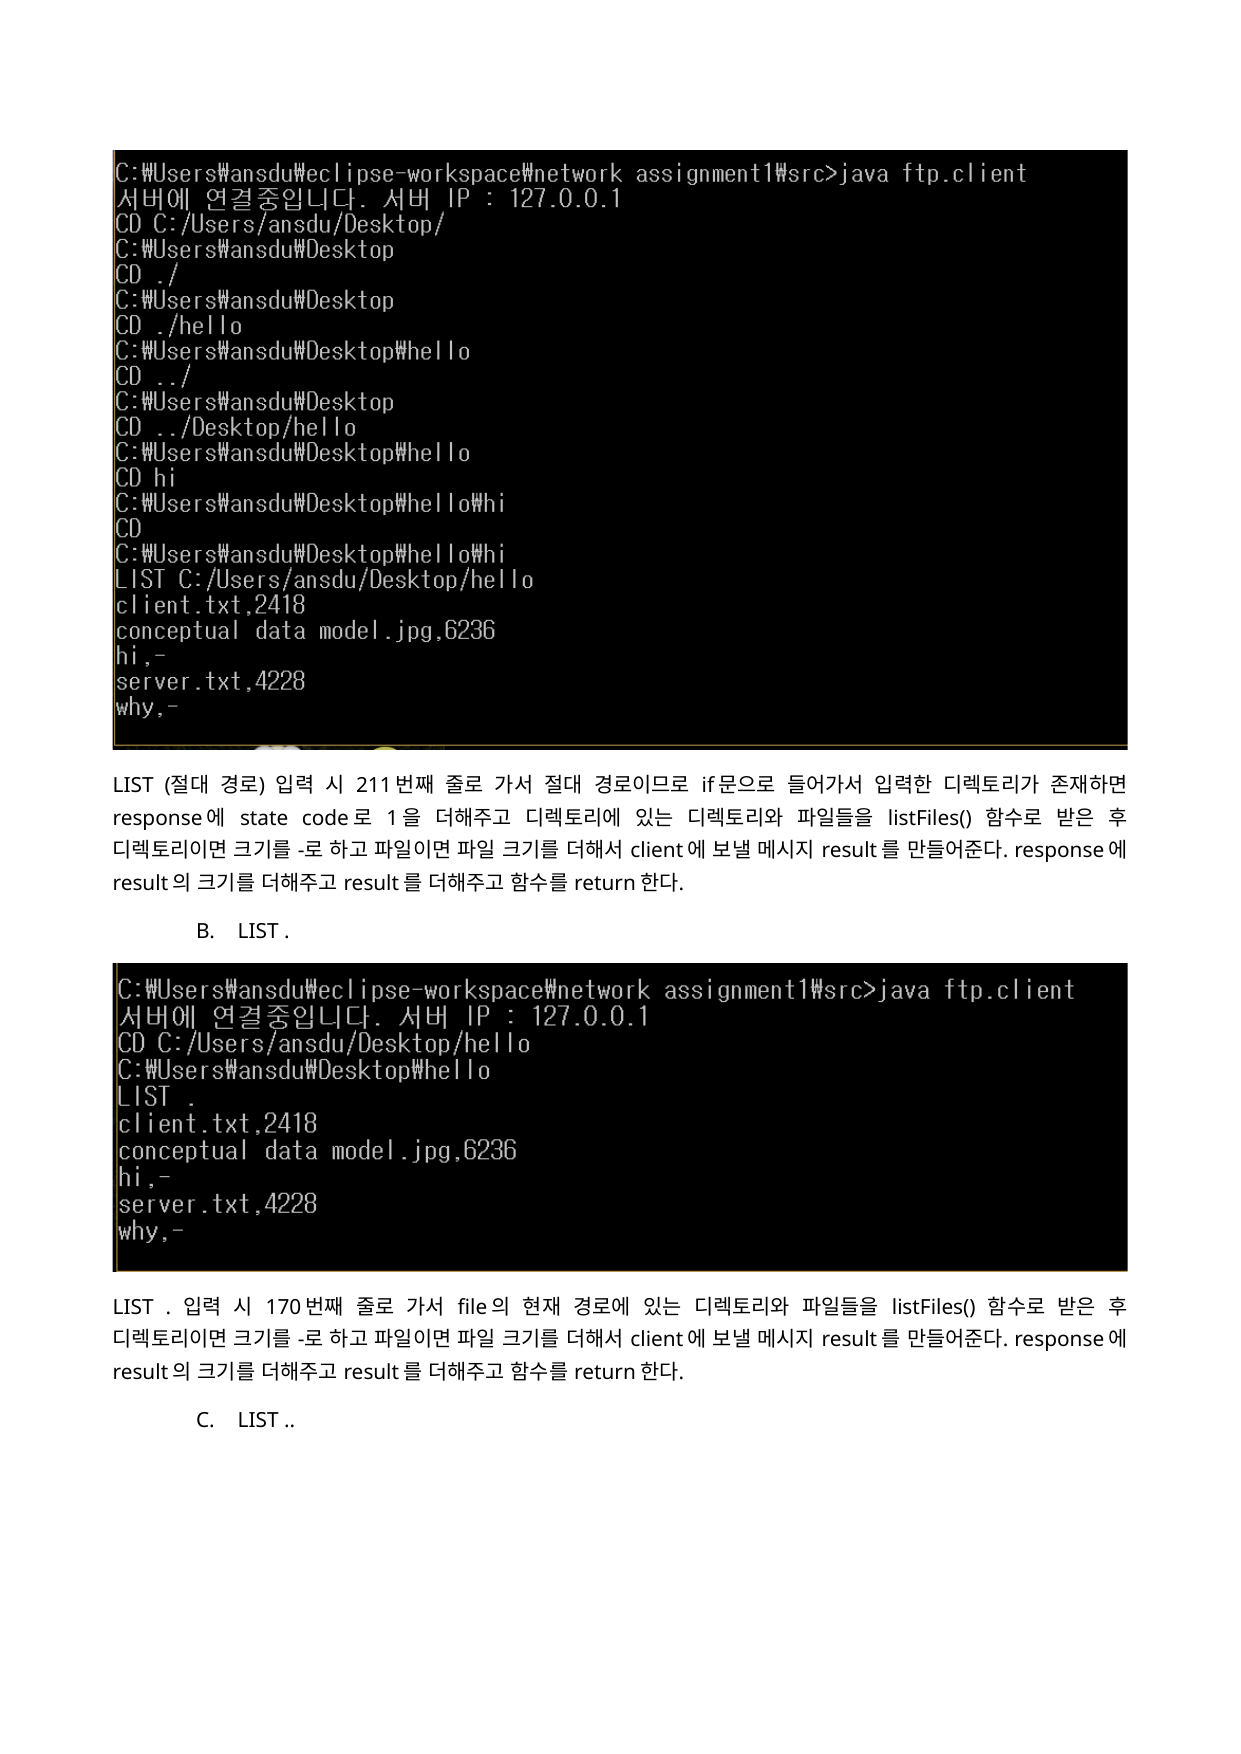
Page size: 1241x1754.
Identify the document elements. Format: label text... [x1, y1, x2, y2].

picture [112, 150, 1128, 750]
list LIST .. [196, 1405, 1128, 1433]
list LIST . [196, 916, 1128, 944]
picture [112, 963, 1128, 1272]
text LIST . 입력 시 170번째 줄로 가서 file의 현재 경로에 있는 디렉토리와 파일들을 listFiles() 함수로 받은 후 디렉토리이면 크기를 -로 하고 파일이면 파일 크기를 더해서 client에 보낼 메시지 result를 만들어준다. response에 result의 크기를 더해주고 result를 더해주고 함수를 return한다. [112, 1290, 1128, 1386]
text LIST (절대 경로) 입력 시 211번째 줄로 가서 절대 경로이므로 if문으로 들어가서 입력한 디렉토리가 존재하면 response에 state code로 1을 더해주고 디렉토리에 있는 디렉토리와 파일들을 listFiles() 함수로 받은 후 디렉토리이면 크기를 -로 하고 파일이면 파일 크기를 더해서 client에 보낼 메시지 result를 만들어준다. response에 result의 크기를 더해주고 result를 더해주고 함수를 return한다. [112, 768, 1128, 897]
